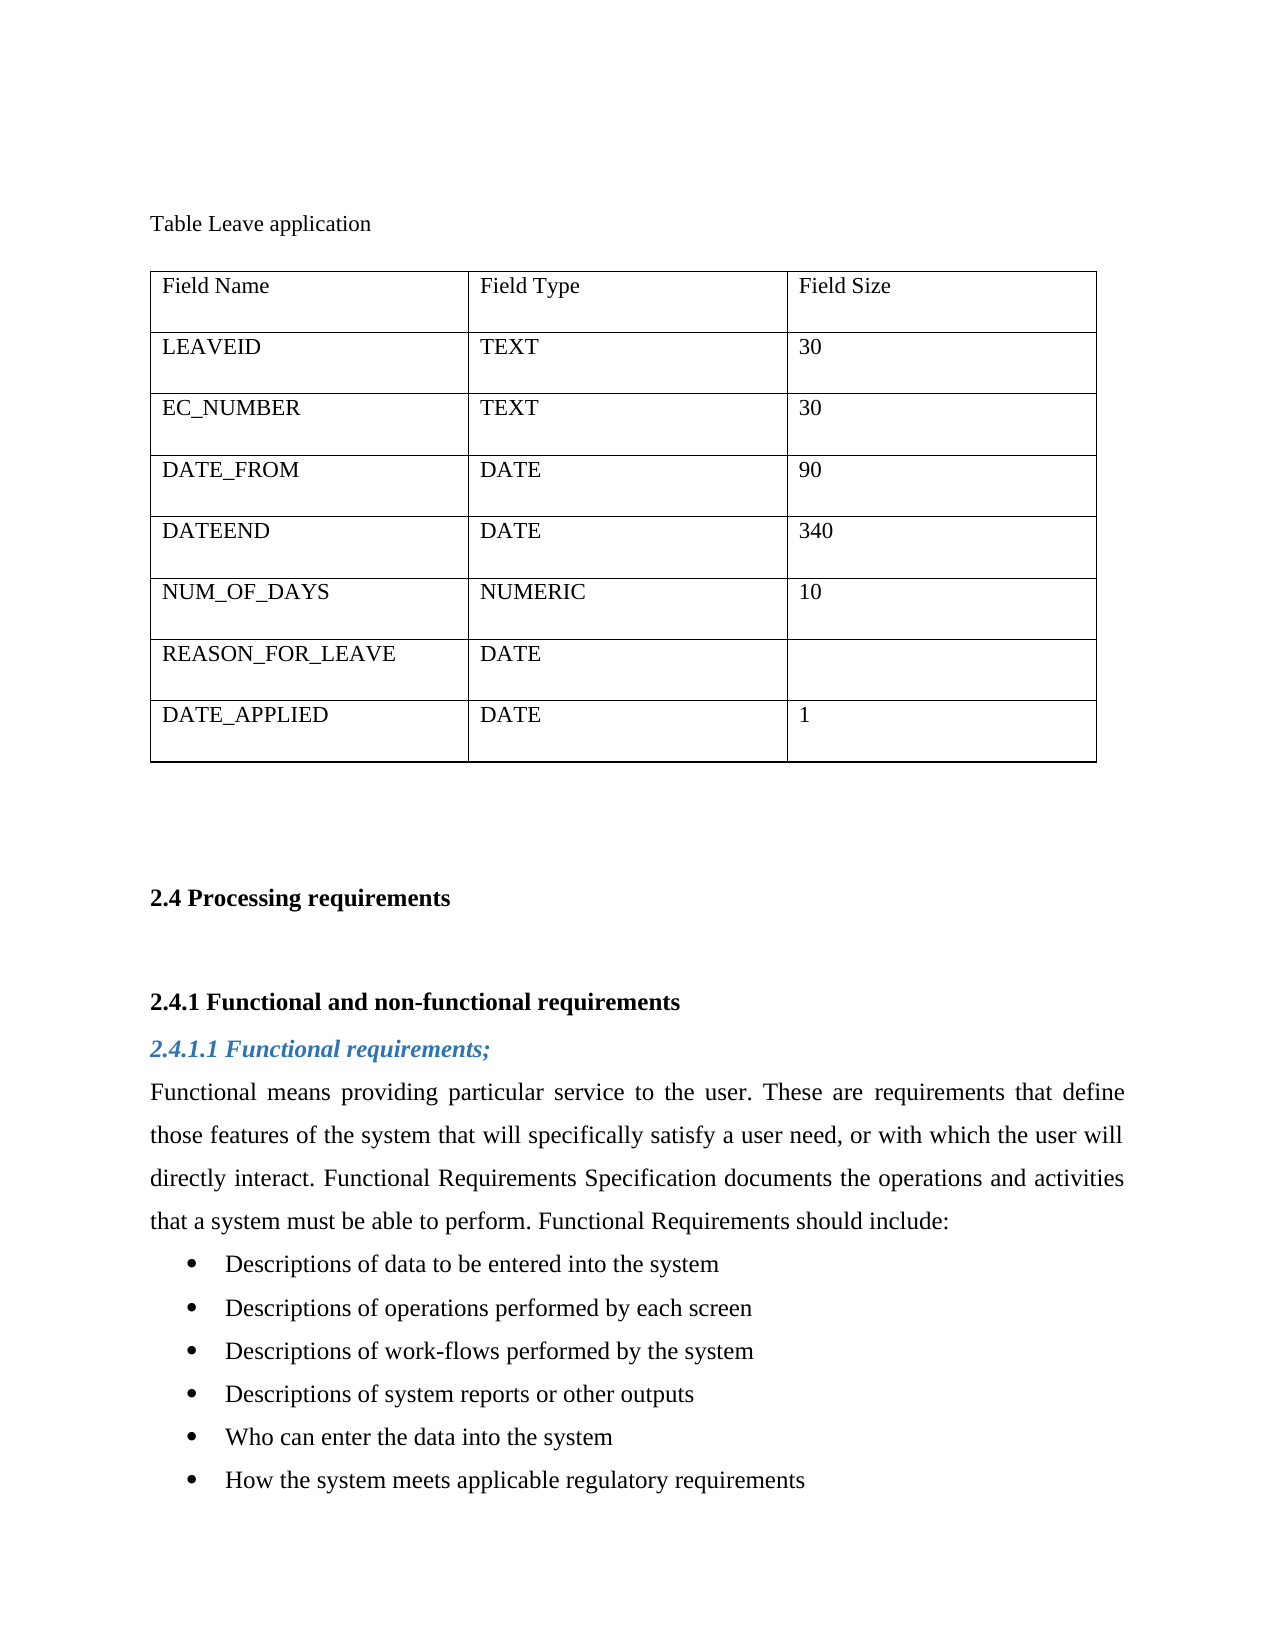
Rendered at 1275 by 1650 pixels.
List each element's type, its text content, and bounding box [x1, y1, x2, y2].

table_cell 340 [788, 517, 1096, 577]
list Descriptions of data to be entered into the system [187, 1249, 1125, 1278]
subtitle 2.4 Processing requirements [150, 883, 1125, 912]
table_cell DATE [469, 517, 787, 577]
text Functional means providing particular service to the user. These are requirements that define those features of the system that will specifically satisfy a user need, or with which the user will directly interact. Functional Requirements Specification documents the operations and activities that a system must be able to perform. Functional Requirements should include: [150, 1077, 1125, 1235]
list Descriptions of operations performed by each screen [187, 1293, 1125, 1321]
subtitle 2.4.1.1 Functional requirements; [150, 1034, 1125, 1063]
table_cell DATE [469, 701, 787, 761]
table_cell DATE_FROM [151, 456, 468, 516]
list How the system meets applicable regulatory requirements [187, 1465, 1125, 1494]
table_header Field Name [151, 272, 468, 332]
table_cell EC_NUMBER [151, 394, 468, 455]
table_cell DATE_APPLIED [151, 701, 468, 761]
table_header Field Type [469, 272, 787, 332]
list Who can enter the data into the system [187, 1422, 1125, 1451]
list Descriptions of work-flows performed by the system [187, 1336, 1125, 1364]
table_cell TEXT [469, 394, 787, 455]
table_cell NUMERIC [469, 579, 787, 639]
table_cell 30 [788, 394, 1096, 455]
list Descriptions of system reports or other outputs [187, 1379, 1125, 1408]
table_cell LEAVEID [151, 333, 468, 393]
table_cell DATE [469, 456, 787, 516]
table_cell DATE [469, 640, 787, 700]
table_cell 10 [788, 579, 1096, 639]
table_cell 90 [788, 456, 1096, 516]
table_cell REASON_FOR_LEAVE [151, 640, 468, 700]
text Table Leave application [150, 210, 1125, 237]
table_cell 30 [788, 333, 1096, 393]
subtitle 2.4.1 Functional and non-functional requirements [150, 987, 1125, 1015]
table_cell TEXT [469, 333, 787, 393]
table_cell [788, 640, 1096, 700]
table_cell DATEEND [151, 517, 468, 577]
table_header Field Size [788, 272, 1096, 332]
table_cell NUM_OF_DAYS [151, 579, 468, 639]
table_cell 1 [788, 701, 1096, 761]
